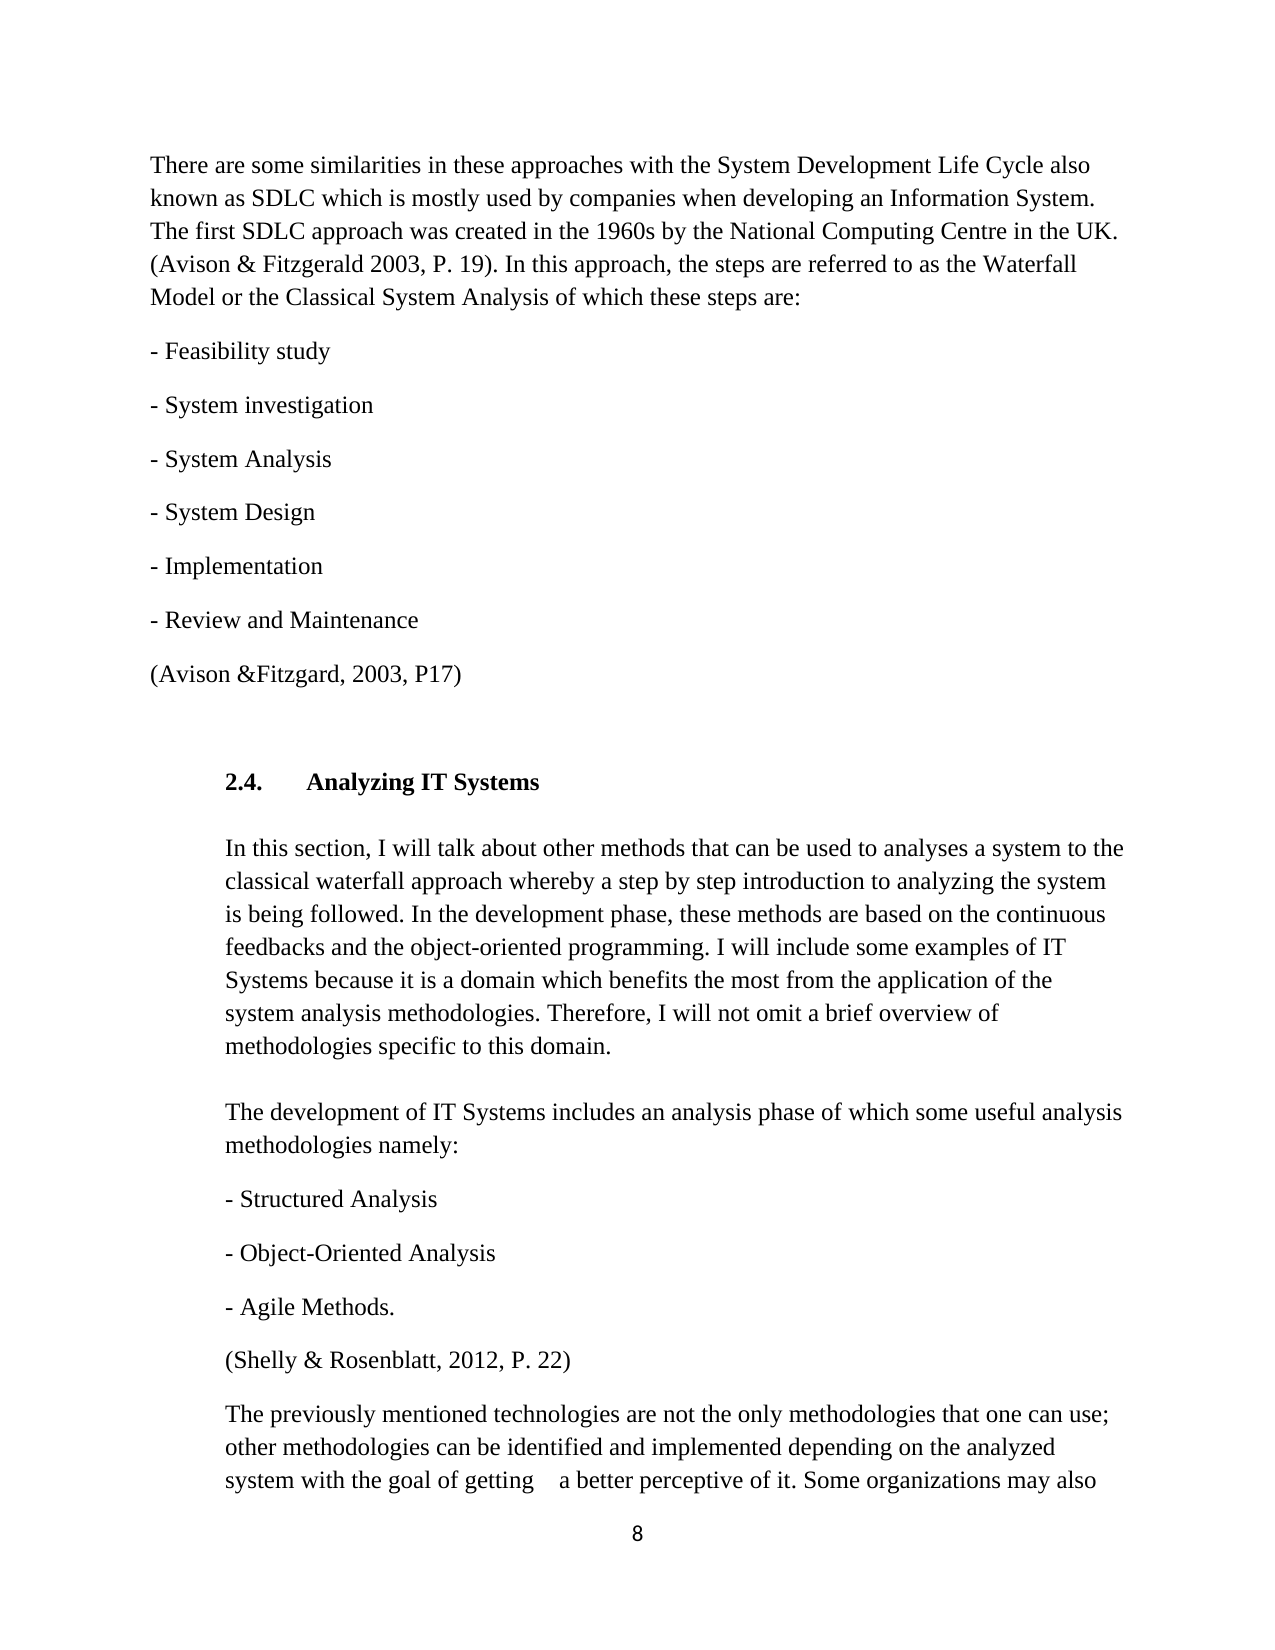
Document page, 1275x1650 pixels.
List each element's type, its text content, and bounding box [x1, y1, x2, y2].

list The development of IT Systems includes an analysis phase of which some useful analysis methodologies namely: [225, 1097, 1125, 1159]
text - Object-Oriented Analysis [225, 1238, 1125, 1266]
text - System Design [150, 497, 1125, 526]
text (Shelly & Rosenblatt, 2012, P. 22) [225, 1345, 1125, 1374]
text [225, 1399, 1125, 1494]
text - Review and Maintenance [150, 605, 1125, 634]
list Analyzing IT Systems [225, 767, 1125, 796]
text (Avison &Fitzgard, 2003, P17) [150, 659, 1125, 688]
list In this section, I will talk about other methods that can be used to analyses a system to the classical waterfall approach whereby a step by step introduction to analyzing the system is being followed. In the development phase, these methods are based on the continuous feedbacks and the object-oriented programming. I will include some examples of IT Systems because it is a domain which benefits the most from the application of the system analysis methodologies. Therefore, I will not omit a brief overview of methodologies specific to this domain. [225, 833, 1125, 1060]
text - Implementation [150, 551, 1125, 580]
text - System investigation [150, 390, 1125, 418]
text There are some similarities in these approaches with the System Development Life Cycle also known as SDLC which is mostly used by companies when developing an Information System. The first SDLC approach was created in the 1960s by the National Computing Centre in the UK. (Avison & Fitzgerald 2003, P. 19). In this approach, the steps are referred to as the Waterfall Model or the Classical System Analysis of which these steps are: [150, 150, 1125, 311]
text - System Analysis [150, 444, 1125, 472]
text - Structured Analysis [225, 1184, 1125, 1213]
text - Agile Methods. [225, 1292, 1125, 1320]
text - Feasibility study [150, 336, 1125, 365]
